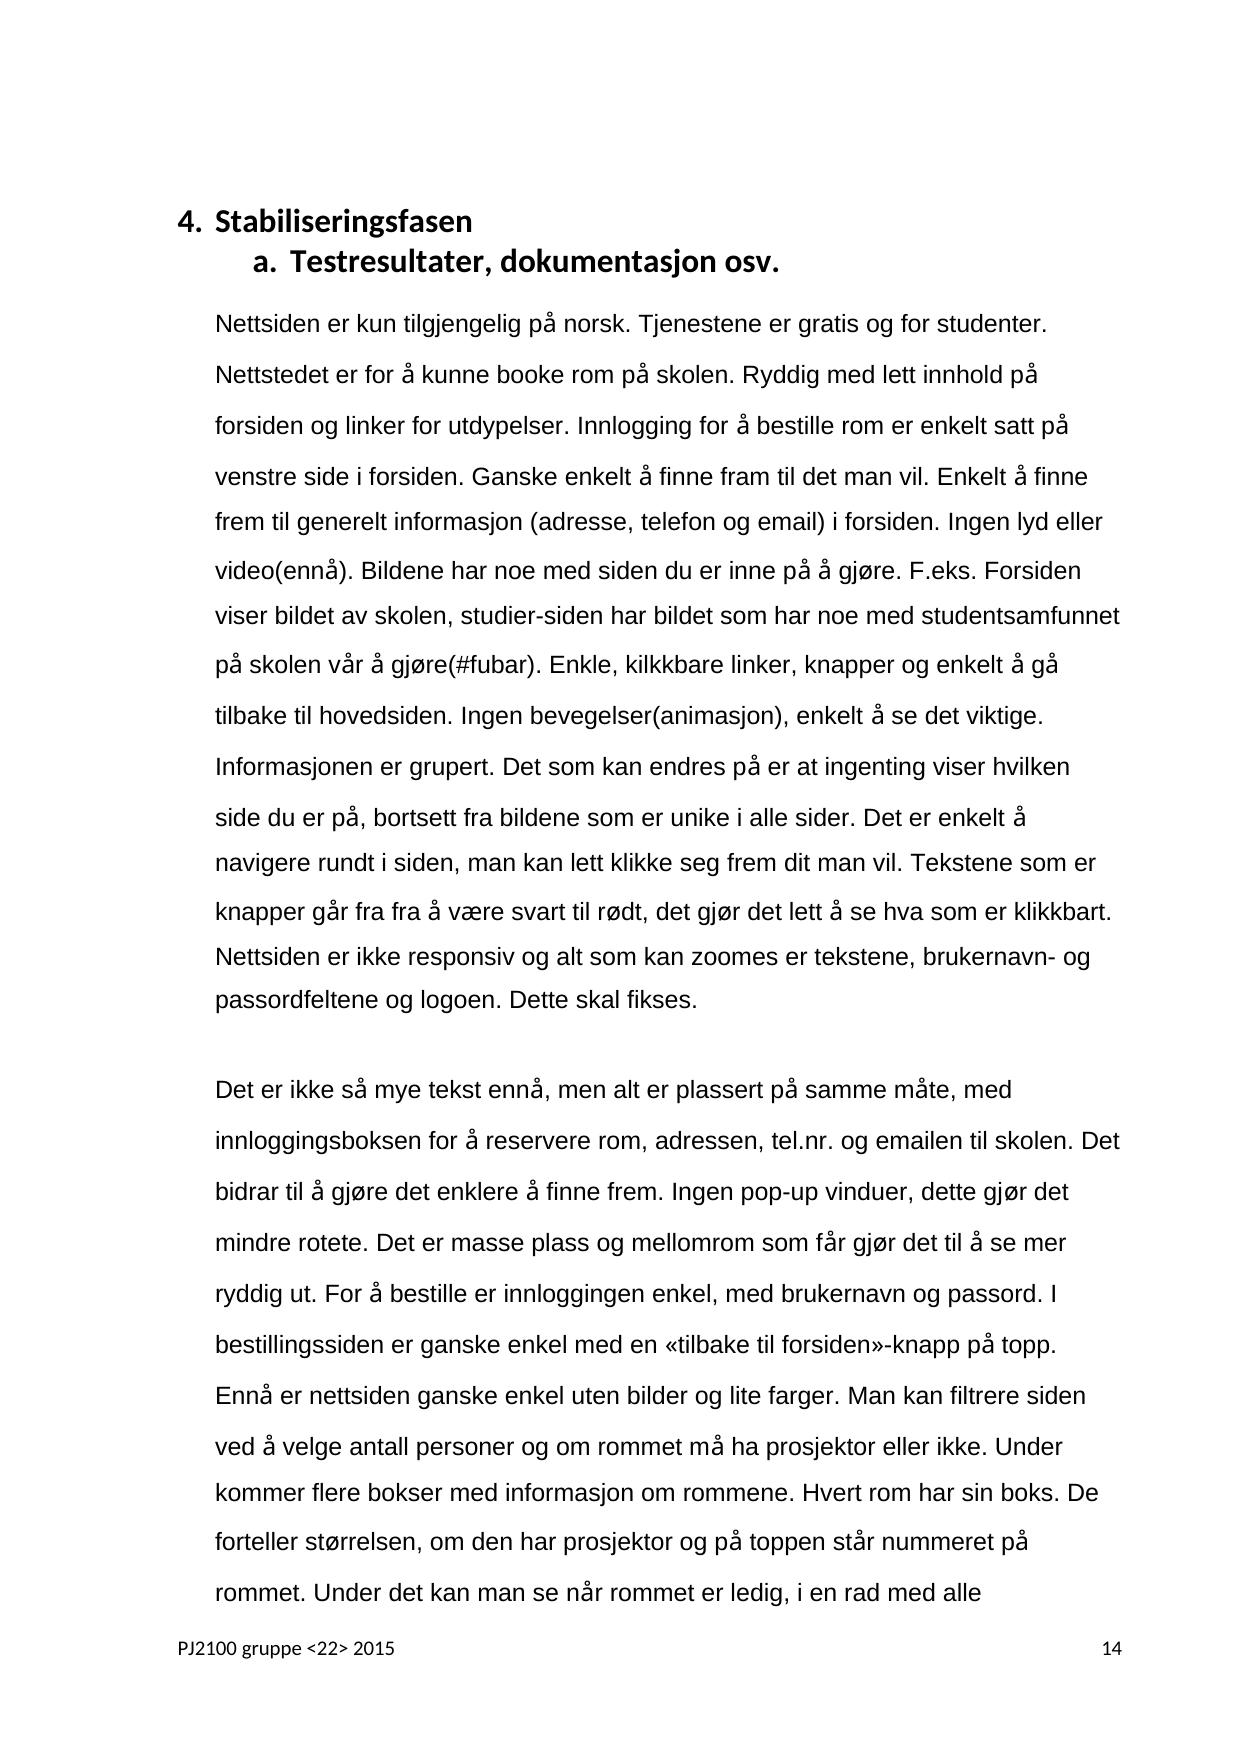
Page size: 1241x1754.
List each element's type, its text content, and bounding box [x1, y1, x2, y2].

text Informasjonen er grupert. Det som kan endres på er at ingenting viser hvilken side du er på, bortsett fra bildene som er unike i alle sider. Det er enkelt å navigere rundt i siden, man kan lett klikke seg frem dit man vil. Tekstene som er knapper går fra fra å være svart til rødt, det gjør det lett å se hva som er klikkbart. Nettsiden er ikke responsiv og alt som kan zoomes er tekstene, brukernavn- og passordfeltene og logoen. Dette skal fikses. [215, 749, 1122, 1014]
subtitle Stabiliseringsfasen [177, 200, 1122, 240]
subtitle Testresultater, dokumentasjon osv. [252, 240, 1122, 281]
text Nettsiden er kun tilgjengelig på norsk. Tjenestene er gratis og for studenter. Nettstedet er for å kunne booke rom på skolen. Ryddig med lett innhold på forsiden og linker for utdypelser. Innlogging for å bestille rom er enkelt satt på venstre side i forsiden. Ganske enkelt å finne fram til det man vil. Enkelt å finne frem til generelt informasjon (adresse, telefon og email) i forsiden. Ingen lyd eller video(ennå). Bildene har noe med siden du er inne på å gjøre. F.eks. Forsiden viser bildet av skolen, studier-siden har bildet som har noe med studentsamfunnet på skolen vår å gjøre(#fubar). Enkle, kilkkbare linker, knapper og enkelt å gå tilbake til hovedsiden. Ingen bevegelser(animasjon), enkelt å se det viktige. [215, 305, 1122, 732]
